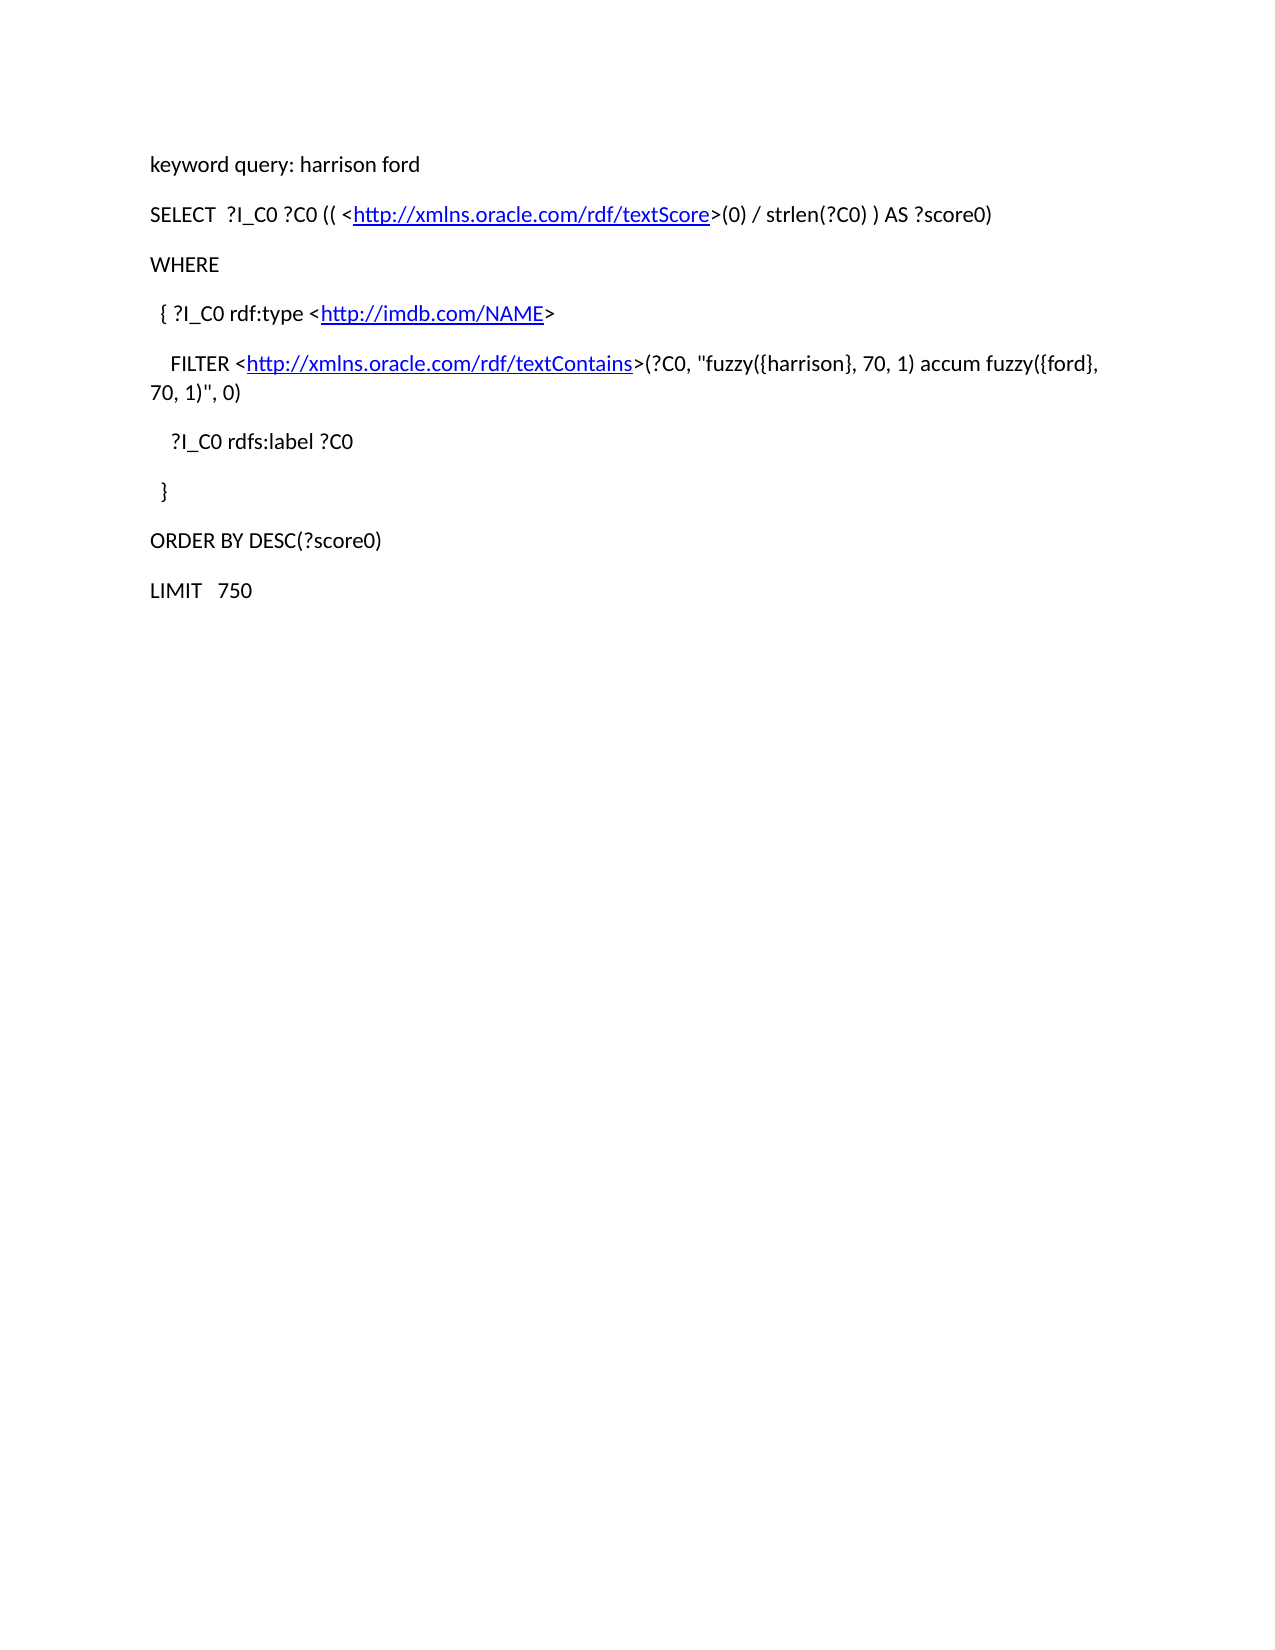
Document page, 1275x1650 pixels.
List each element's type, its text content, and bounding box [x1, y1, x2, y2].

text ?I_C0 rdfs:label ?C0 [150, 427, 1125, 455]
text WHERE [150, 249, 1125, 278]
text ORDER BY DESC(?score0) [150, 526, 1125, 554]
text LIMIT 750 [150, 575, 1125, 604]
text SELECT ?I_C0 ?C0 (( <http://xmlns.oracle.com/rdf/textScore>(0) / strlen(?C0) ) AS ?score0) [150, 199, 1125, 228]
text } [150, 476, 1125, 505]
text FILTER <http://xmlns.oracle.com/rdf/textContains>(?C0, "fuzzy({harrison}, 70, 1) accum fuzzy({ford}, 70, 1)", 0) [150, 348, 1125, 406]
text { ?I_C0 rdf:type <http://imdb.com/NAME> [150, 299, 1125, 327]
text keyword query: harrison ford [150, 150, 1125, 179]
